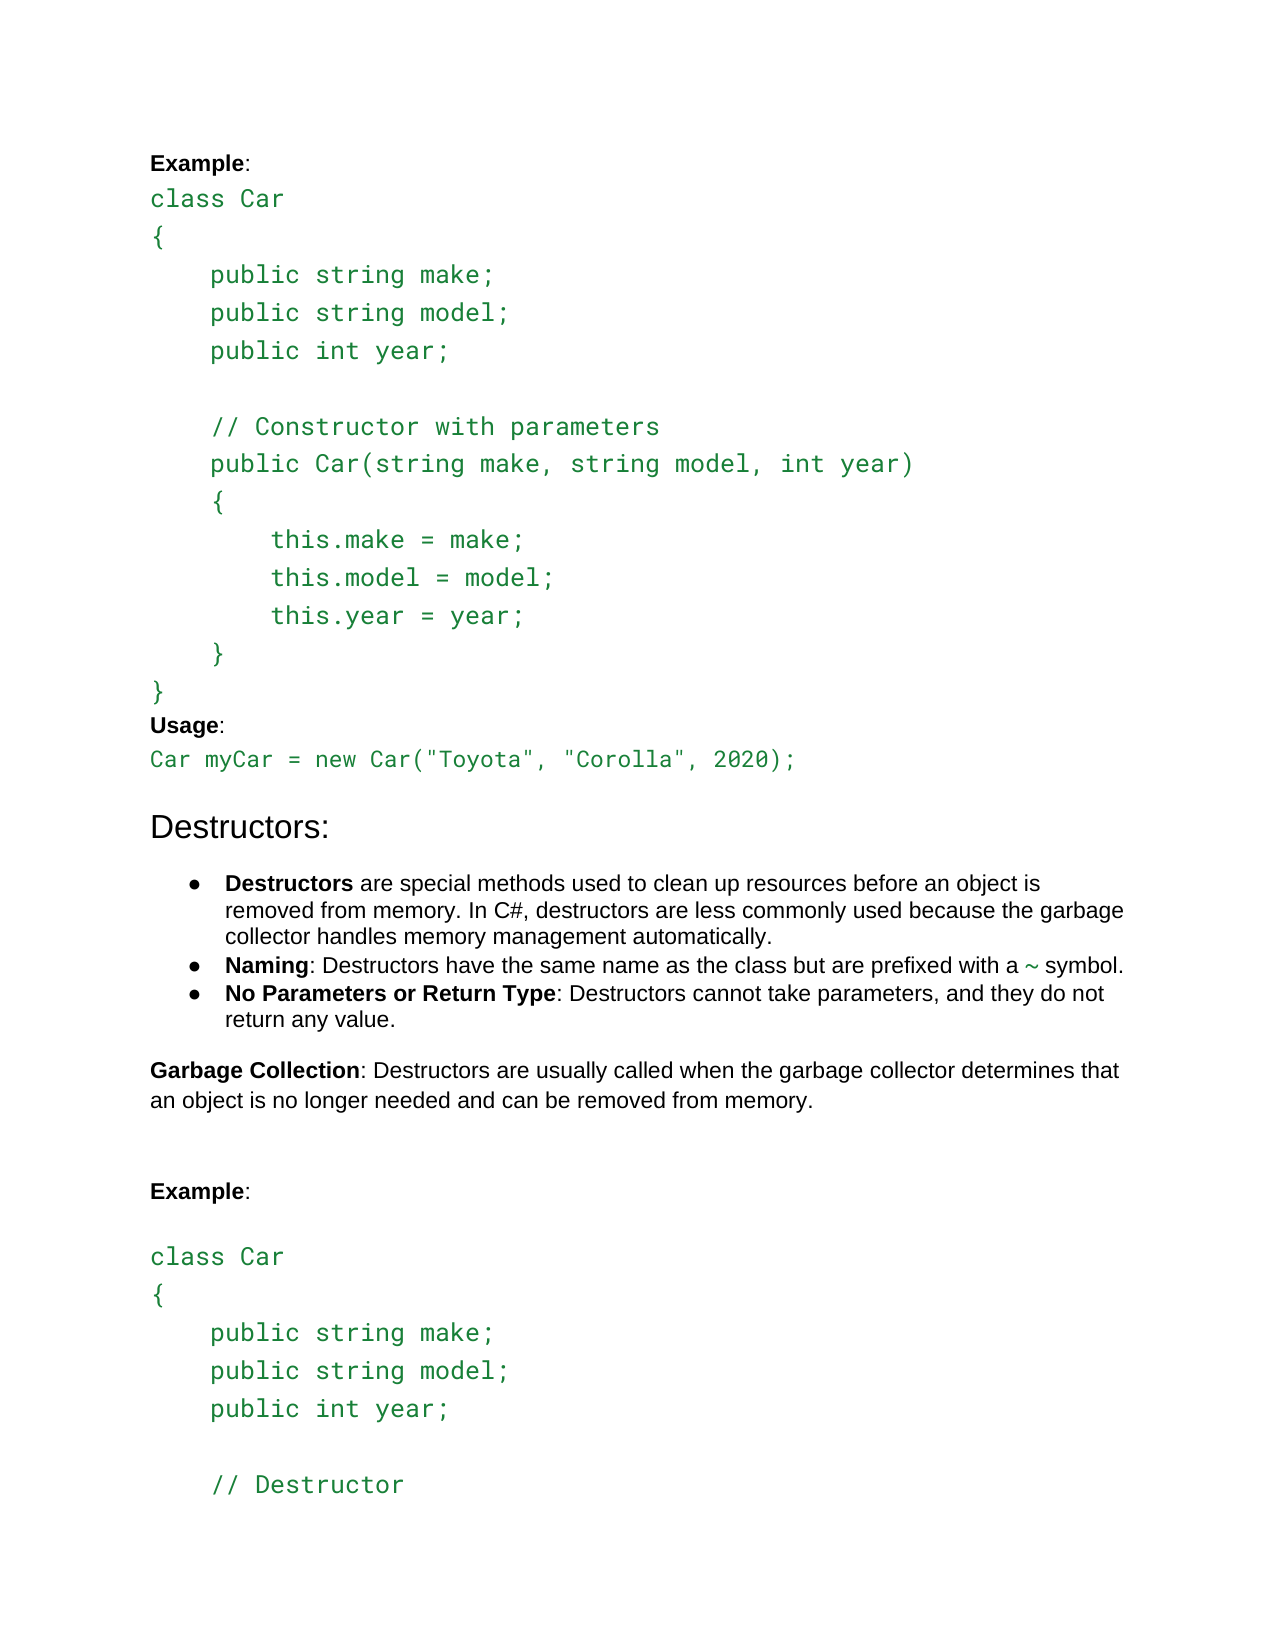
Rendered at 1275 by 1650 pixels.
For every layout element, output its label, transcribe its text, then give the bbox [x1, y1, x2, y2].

text Example: [150, 1178, 1125, 1204]
text { [150, 484, 1125, 518]
text } [150, 674, 1125, 707]
list No Parameters or Return Type: Destructors cannot take parameters, and they do not return any value. [187, 979, 1125, 1032]
text // Destructor [150, 1467, 1125, 1500]
text this.make = make; [150, 522, 1125, 556]
list Destructors are special methods used to clean up resources before an object is removed from memory. In C#, destructors are less commonly used because the garbage collector handles memory management automatically. [187, 870, 1125, 949]
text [150, 150, 1125, 214]
text public Car(string make, string model, int year) [150, 447, 1125, 480]
text public string model; [150, 295, 1125, 328]
text public string make; [150, 257, 1125, 290]
text public int year; [150, 333, 1125, 366]
text // Constructor with parameters [150, 409, 1125, 442]
text public int year; [150, 1391, 1125, 1424]
text Garbage Collection: Destructors are usually called when the garbage collector determines that an object is no longer needed and can be removed from memory. [150, 1057, 1125, 1144]
list Naming: Destructors have the same name as the class but are prefixed with a ~ symbol. [187, 949, 1125, 979]
text this.year = year; [150, 598, 1125, 631]
subtitle Destructors: [150, 807, 1125, 845]
text this.model = model; [150, 560, 1125, 593]
text class Car [150, 1208, 1125, 1272]
text public string make; [150, 1315, 1125, 1348]
text { [150, 219, 1125, 252]
text } [150, 636, 1125, 669]
text Usage: Car myCar = new Car("Toyota", "Corolla", 2020); [150, 712, 1125, 773]
text public string model; [150, 1353, 1125, 1386]
text { [150, 1277, 1125, 1310]
